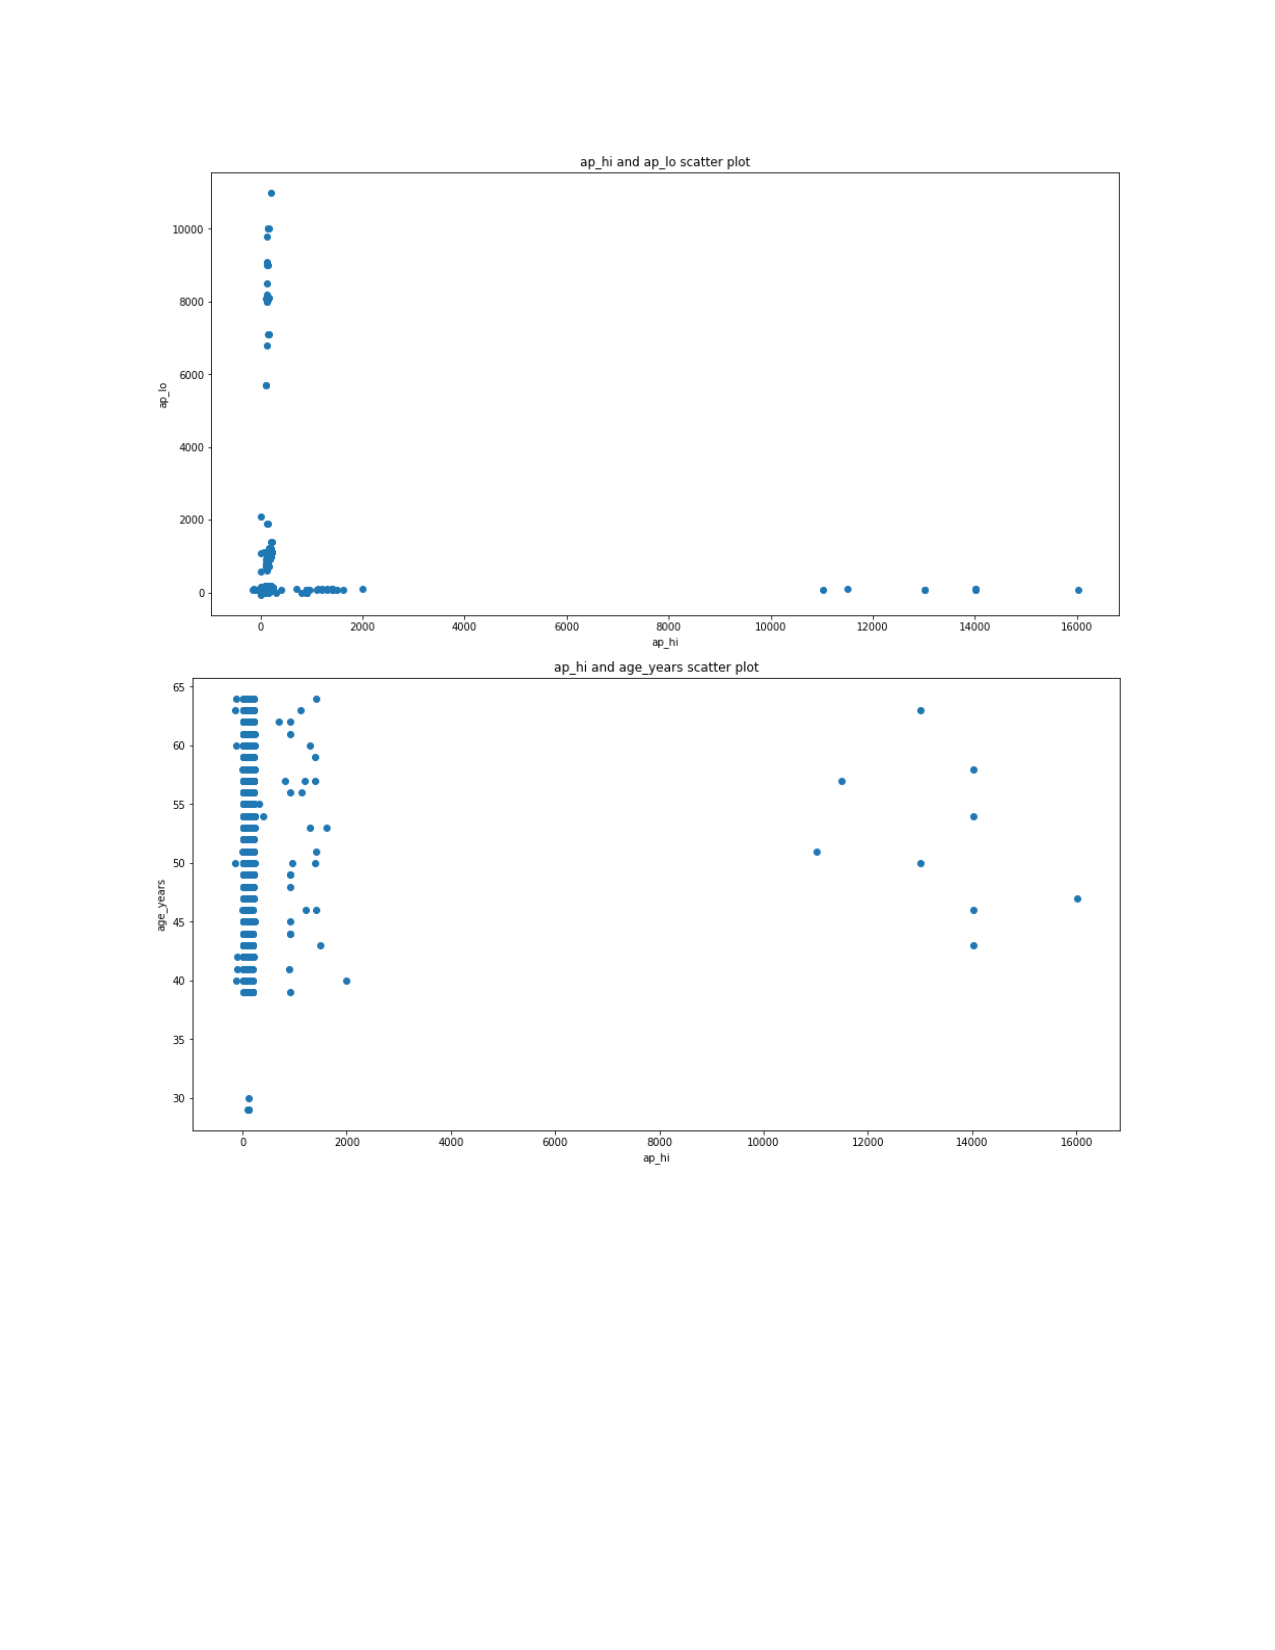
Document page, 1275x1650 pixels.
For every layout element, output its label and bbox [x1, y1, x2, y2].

picture [150, 150, 1125, 1171]
